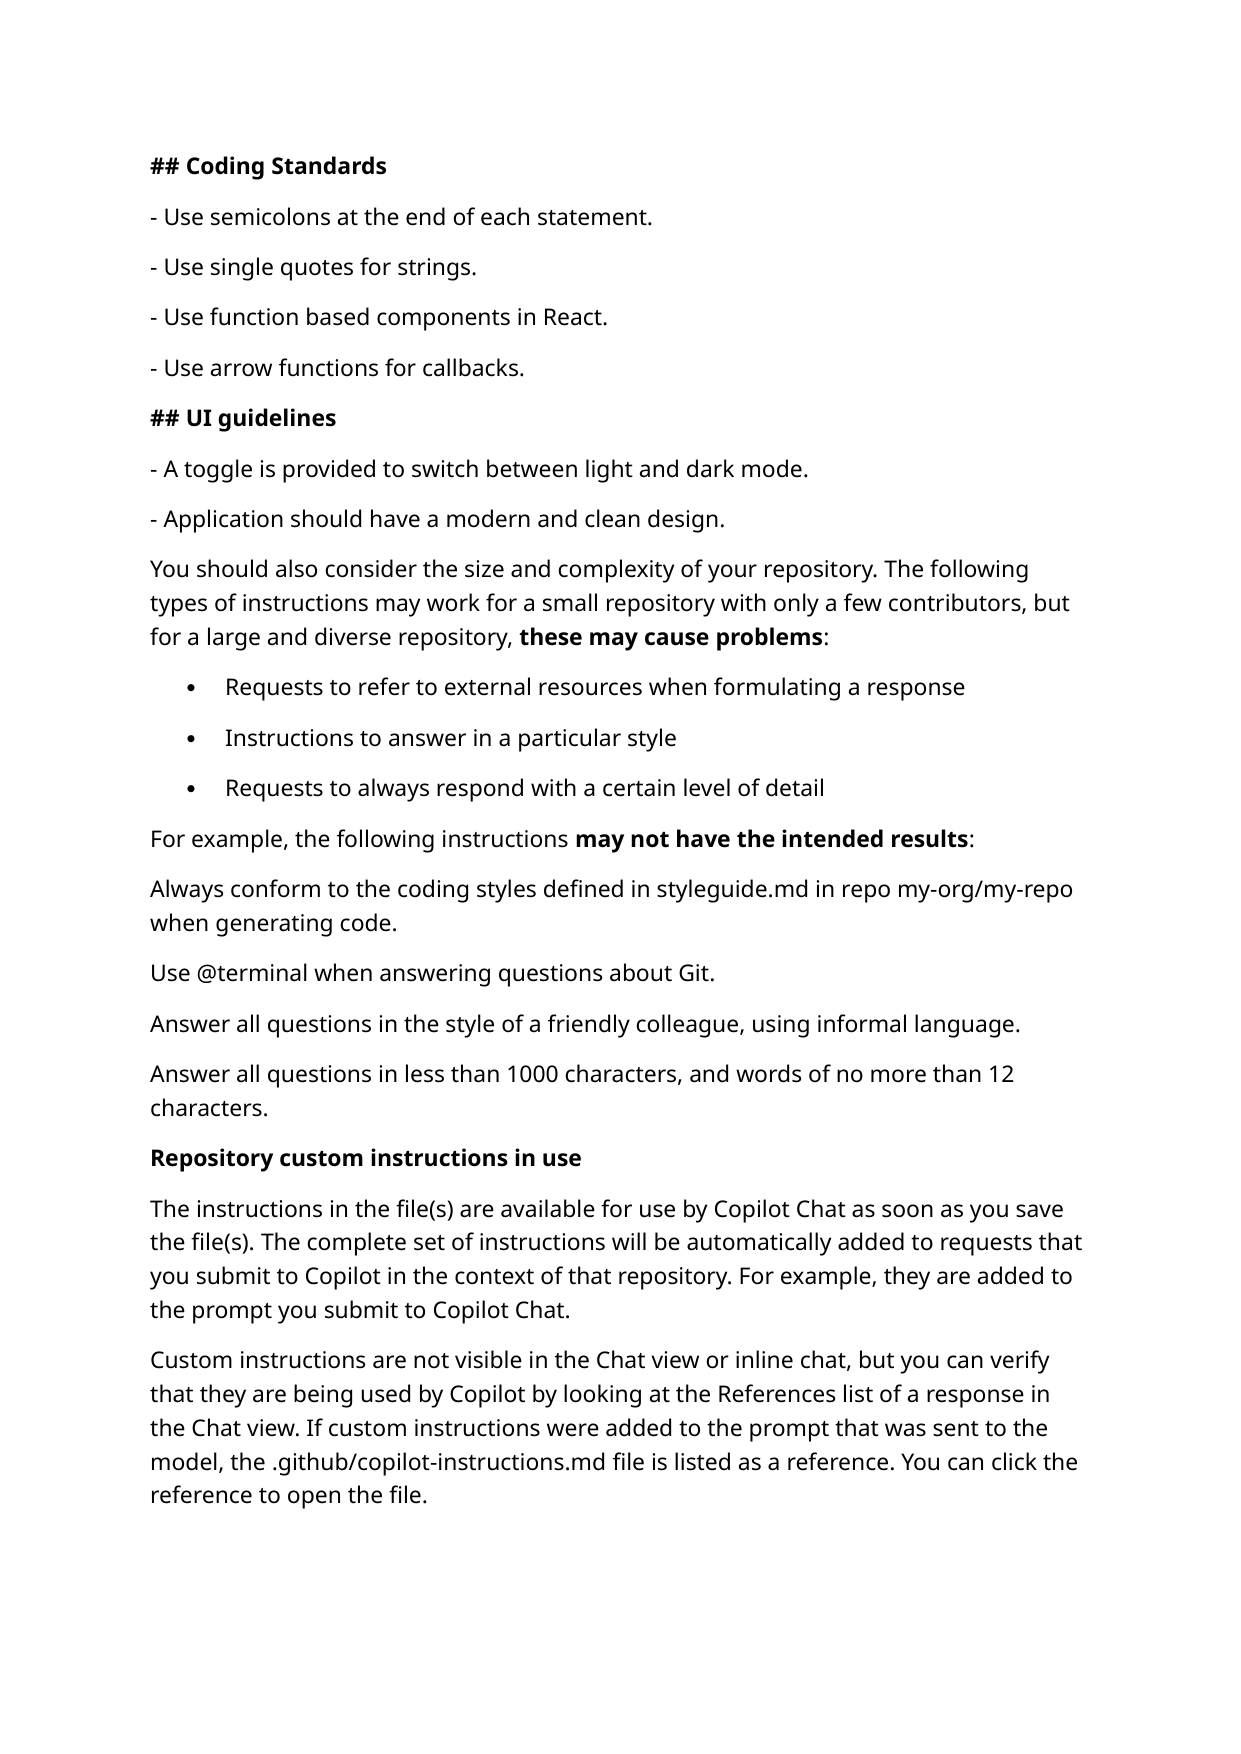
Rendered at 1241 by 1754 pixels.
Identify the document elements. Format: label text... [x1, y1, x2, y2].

text The instructions in the file(s) are available for use by Copilot Chat as soon as you save the file(s). The complete set of instructions will be automatically added to requests that you submit to Copilot in the context of that repository. For example, they are added to the prompt you submit to Copilot Chat. [150, 1192, 1090, 1325]
text - Use arrow functions for callbacks. [150, 352, 1090, 383]
text Use @terminal when answering questions about Git. [150, 957, 1090, 988]
text - A toggle is provided to switch between light and dark mode. [150, 452, 1090, 484]
text For example, the following instructions may not have the intended results: [150, 822, 1090, 854]
text - Use single quotes for strings. [150, 251, 1090, 282]
text ## UI guidelines [150, 402, 1090, 433]
text Answer all questions in less than 1000 characters, and words of no more than 12 characters. [150, 1058, 1090, 1123]
list Requests to refer to external resources when formulating a response [187, 671, 1090, 702]
list Instructions to answer in a particular style [187, 722, 1090, 753]
text - Use semicolons at the end of each statement. [150, 200, 1090, 232]
text Answer all questions in the style of a friendly colleague, using informal language. [150, 1007, 1090, 1039]
text Always conform to the coding styles defined in styleguide.md in repo my-org/my-repo when generating code. [150, 873, 1090, 938]
text Custom instructions are not visible in the Chat view or inline chat, but you can verify that they are being used by Copilot by looking at the References list of a response in the Chat view. If custom instructions were added to the prompt that was sent to the model, the .github/copilot-instructions.md file is listed as a reference. You can click the reference to open the file. [150, 1344, 1090, 1510]
list Requests to always respond with a certain level of detail [187, 772, 1090, 803]
text - Use function based components in React. [150, 301, 1090, 332]
text You should also consider the size and complexity of your repository. The following types of instructions may work for a small repository with only a few contributors, but for a large and diverse repository, these may cause problems: [150, 553, 1090, 652]
text Repository custom instructions in use [150, 1142, 1090, 1173]
text - Application should have a modern and clean design. [150, 503, 1090, 534]
text ## Coding Standards [150, 150, 1090, 181]
